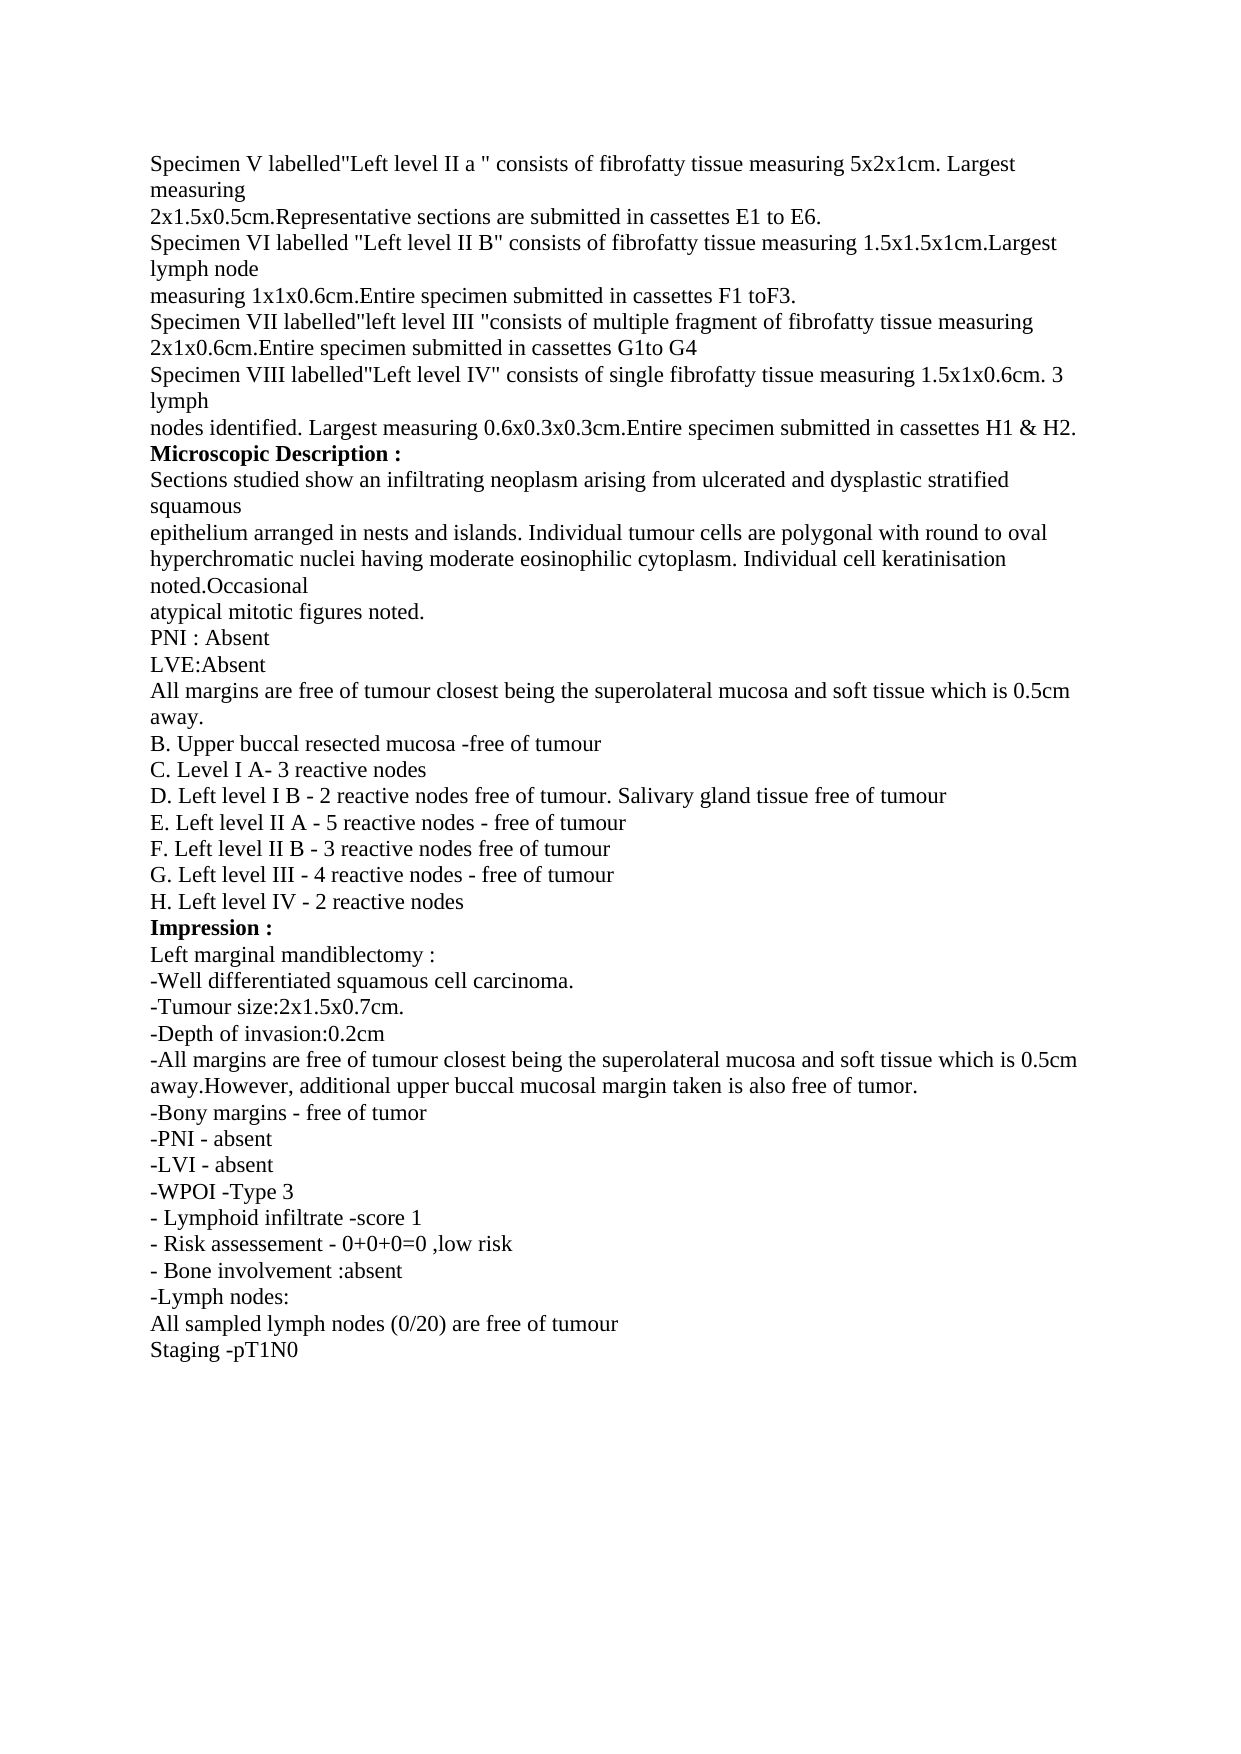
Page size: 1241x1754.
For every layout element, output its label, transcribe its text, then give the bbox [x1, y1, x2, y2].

text -Depth of invasion:0.2cm [150, 1020, 1090, 1046]
text B. Upper buccal resected mucosa -free of tumour [150, 730, 1090, 756]
text Specimen VII labelled"left level III "consists of multiple fragment of fibrofatty tissue measuring [150, 308, 1090, 334]
text - Lymphoid infiltrate -score 1 [150, 1204, 1090, 1231]
text Specimen V labelled"Left level II a " consists of fibrofatty tissue measuring 5x2x1cm. Largest measuring [150, 150, 1090, 203]
text -Lymph nodes: [150, 1283, 1090, 1309]
text nodes identified. Largest measuring 0.6x0.3x0.3cm.Entire specimen submitted in cassettes H1 & H2. [150, 413, 1090, 440]
text - Risk assessement - 0+0+0=0 ,low risk [150, 1231, 1090, 1257]
text hyperchromatic nuclei having moderate eosinophilic cytoplasm. Individual cell keratinisation noted.Occasional [150, 545, 1090, 598]
text Left marginal mandiblectomy : [150, 941, 1090, 967]
text epithelium arranged in nests and islands. Individual tumour cells are polygonal with round to oval [150, 519, 1090, 545]
text -WPOI -Type 3 [150, 1178, 1090, 1204]
text Staging -pT1N0 [150, 1336, 1090, 1362]
text -Bony margins - free of tumor [150, 1099, 1090, 1125]
text F. Left level II B - 3 reactive nodes free of tumour [150, 835, 1090, 862]
text Microscopic Description : [150, 440, 1090, 466]
text -Tumour size:2x1.5x0.7cm. [150, 993, 1090, 1020]
text -All margins are free of tumour closest being the superolateral mucosa and soft tissue which is 0.5cm [150, 1046, 1090, 1072]
text 2x1.5x0.5cm.Representative sections are submitted in cassettes E1 to E6. [150, 203, 1090, 229]
text atypical mitotic figures noted. [150, 598, 1090, 624]
text All sampled lymph nodes (0/20) are free of tumour [150, 1309, 1090, 1336]
text Specimen VIII labelled"Left level IV" consists of single fibrofatty tissue measuring 1.5x1x0.6cm. 3 lymph [150, 361, 1090, 413]
text Impression : [150, 914, 1090, 941]
text -LVI - absent [150, 1151, 1090, 1178]
text PNI : Absent [150, 624, 1090, 651]
text measuring 1x1x0.6cm.Entire specimen submitted in cassettes F1 toF3. [150, 282, 1090, 308]
text D. Left level I B - 2 reactive nodes free of tumour. Salivary gland tissue free of tumour [150, 782, 1090, 809]
text - Bone involvement :absent [150, 1257, 1090, 1283]
text Sections studied show an infiltrating neoplasm arising from ulcerated and dysplastic stratified squamous [150, 466, 1090, 519]
text 2x1x0.6cm.Entire specimen submitted in cassettes G1to G4 [150, 334, 1090, 361]
text G. Left level III - 4 reactive nodes - free of tumour [150, 862, 1090, 888]
text -PNI - absent [150, 1125, 1090, 1151]
text All margins are free of tumour closest being the superolateral mucosa and soft tissue which is 0.5cm away. [150, 677, 1090, 730]
text C. Level I A- 3 reactive nodes [150, 756, 1090, 782]
text -Well differentiated squamous cell carcinoma. [150, 967, 1090, 993]
text LVE:Absent [150, 651, 1090, 677]
text Specimen VI labelled "Left level II B" consists of fibrofatty tissue measuring 1.5x1.5x1cm.Largest lymph node [150, 229, 1090, 282]
text H. Left level IV - 2 reactive nodes [150, 888, 1090, 914]
text away.However, additional upper buccal mucosal margin taken is also free of tumor. [150, 1072, 1090, 1099]
text E. Left level II A - 5 reactive nodes - free of tumour [150, 809, 1090, 835]
